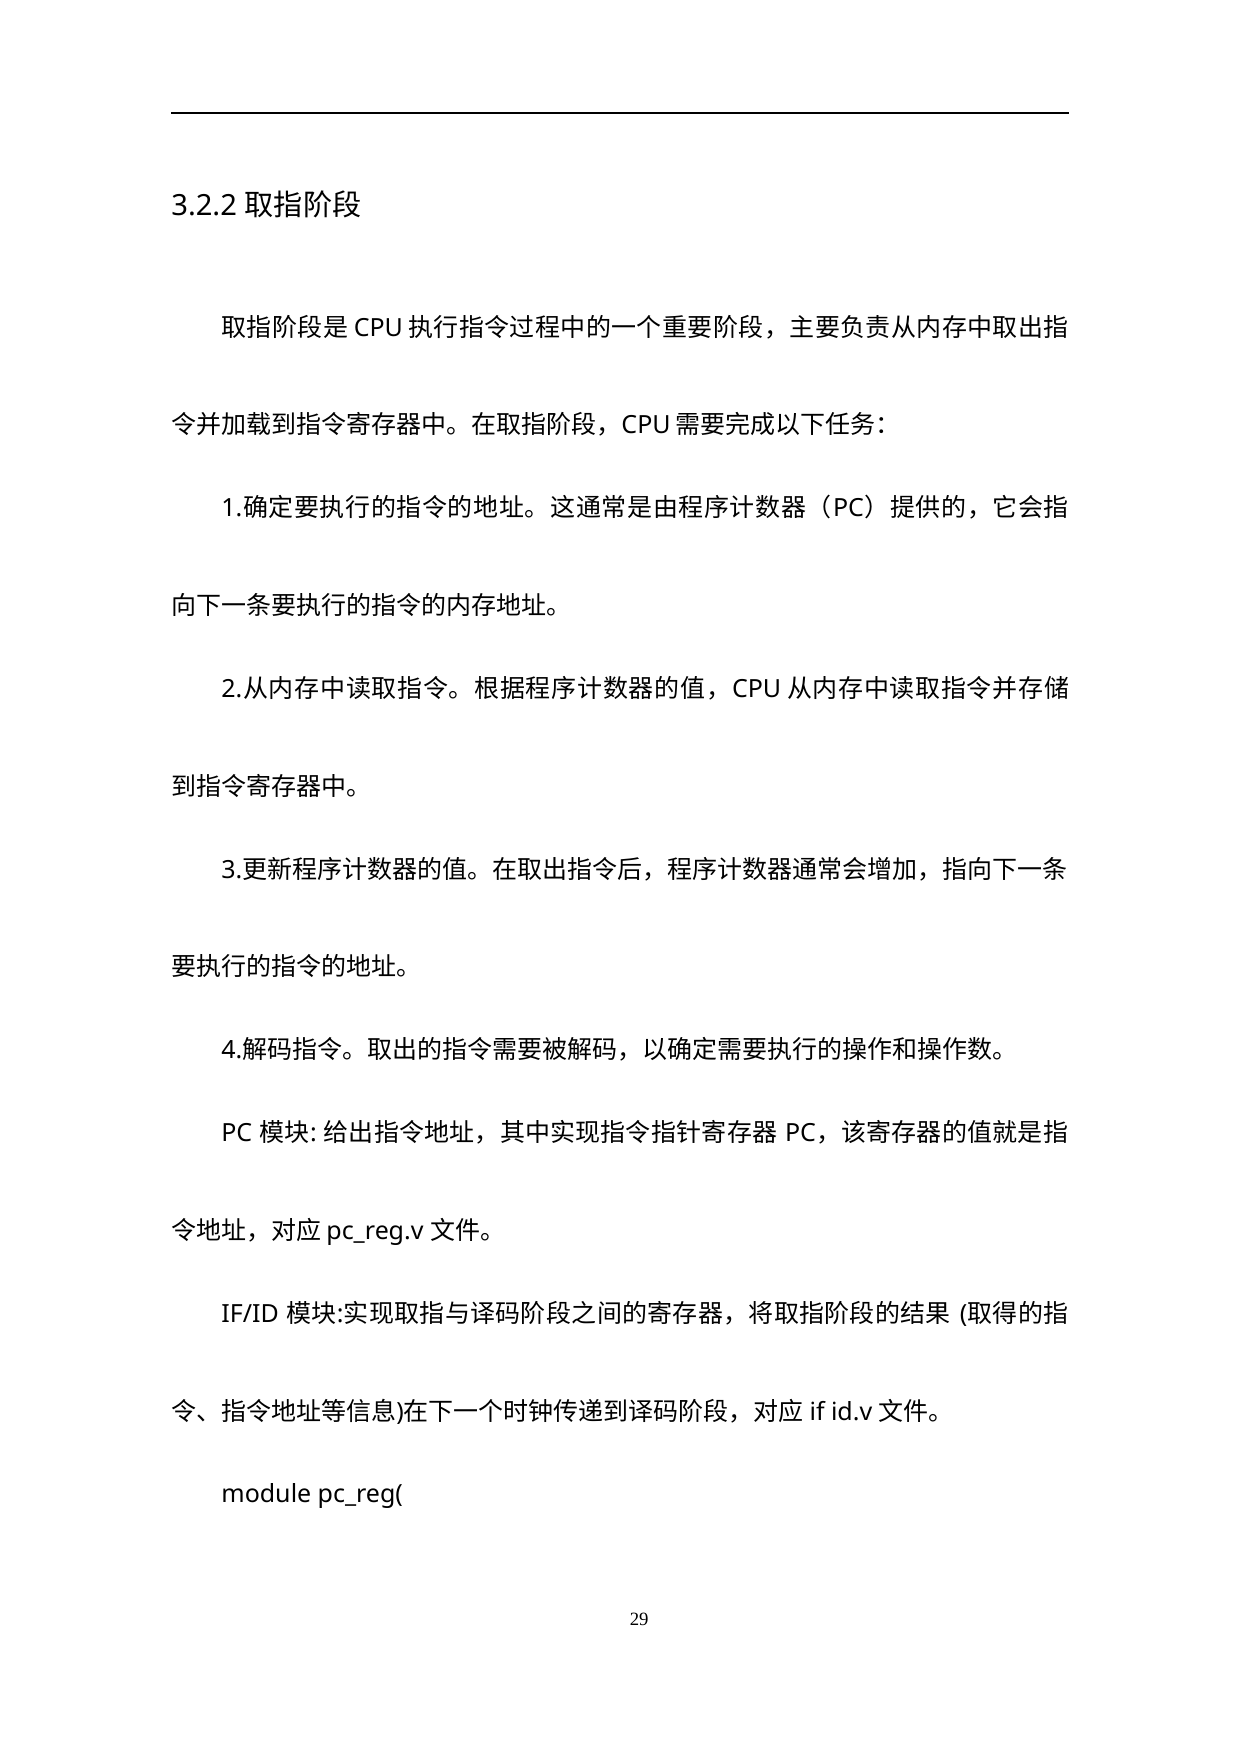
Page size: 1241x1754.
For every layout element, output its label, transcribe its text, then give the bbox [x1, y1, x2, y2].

text IF/ID 模块:实现取指与译码阶段之间的寄存器，将取指阶段的结果 (取得的指令、指令地址等信息)在下一个时钟传递到译码阶段，对应 if id.v 文件。 [171, 1279, 1069, 1442]
text 3.更新程序计数器的值。在取出指令后，程序计数器通常会增加，指向下一条要执行的指令的地址。 [171, 835, 1069, 997]
text 2.从内存中读取指令。根据程序计数器的值，CPU从内存中读取指令并存储到指令寄存器中。 [171, 654, 1069, 817]
text 1.确定要执行的指令的地址。这通常是由程序计数器（PC）提供的，它会指向下一条要执行的指令的内存地址。 [171, 473, 1069, 636]
text module pc_reg( [171, 1460, 1069, 1525]
subtitle 3.2.2 取指阶段 [171, 170, 1069, 235]
text 4.解码指令。取出的指令需要被解码，以确定需要执行的操作和操作数。 [171, 1015, 1069, 1080]
text 取指阶段是CPU执行指令过程中的一个重要阶段，主要负责从内存中取出指令并加载到指令寄存器中。在取指阶段，CPU需要完成以下任务： [171, 293, 1069, 455]
text PC 模块: 给出指令地址，其中实现指令指针寄存器 PC，该寄存器的值就是指令地址，对应pc_reg.v 文件。 [171, 1098, 1069, 1261]
